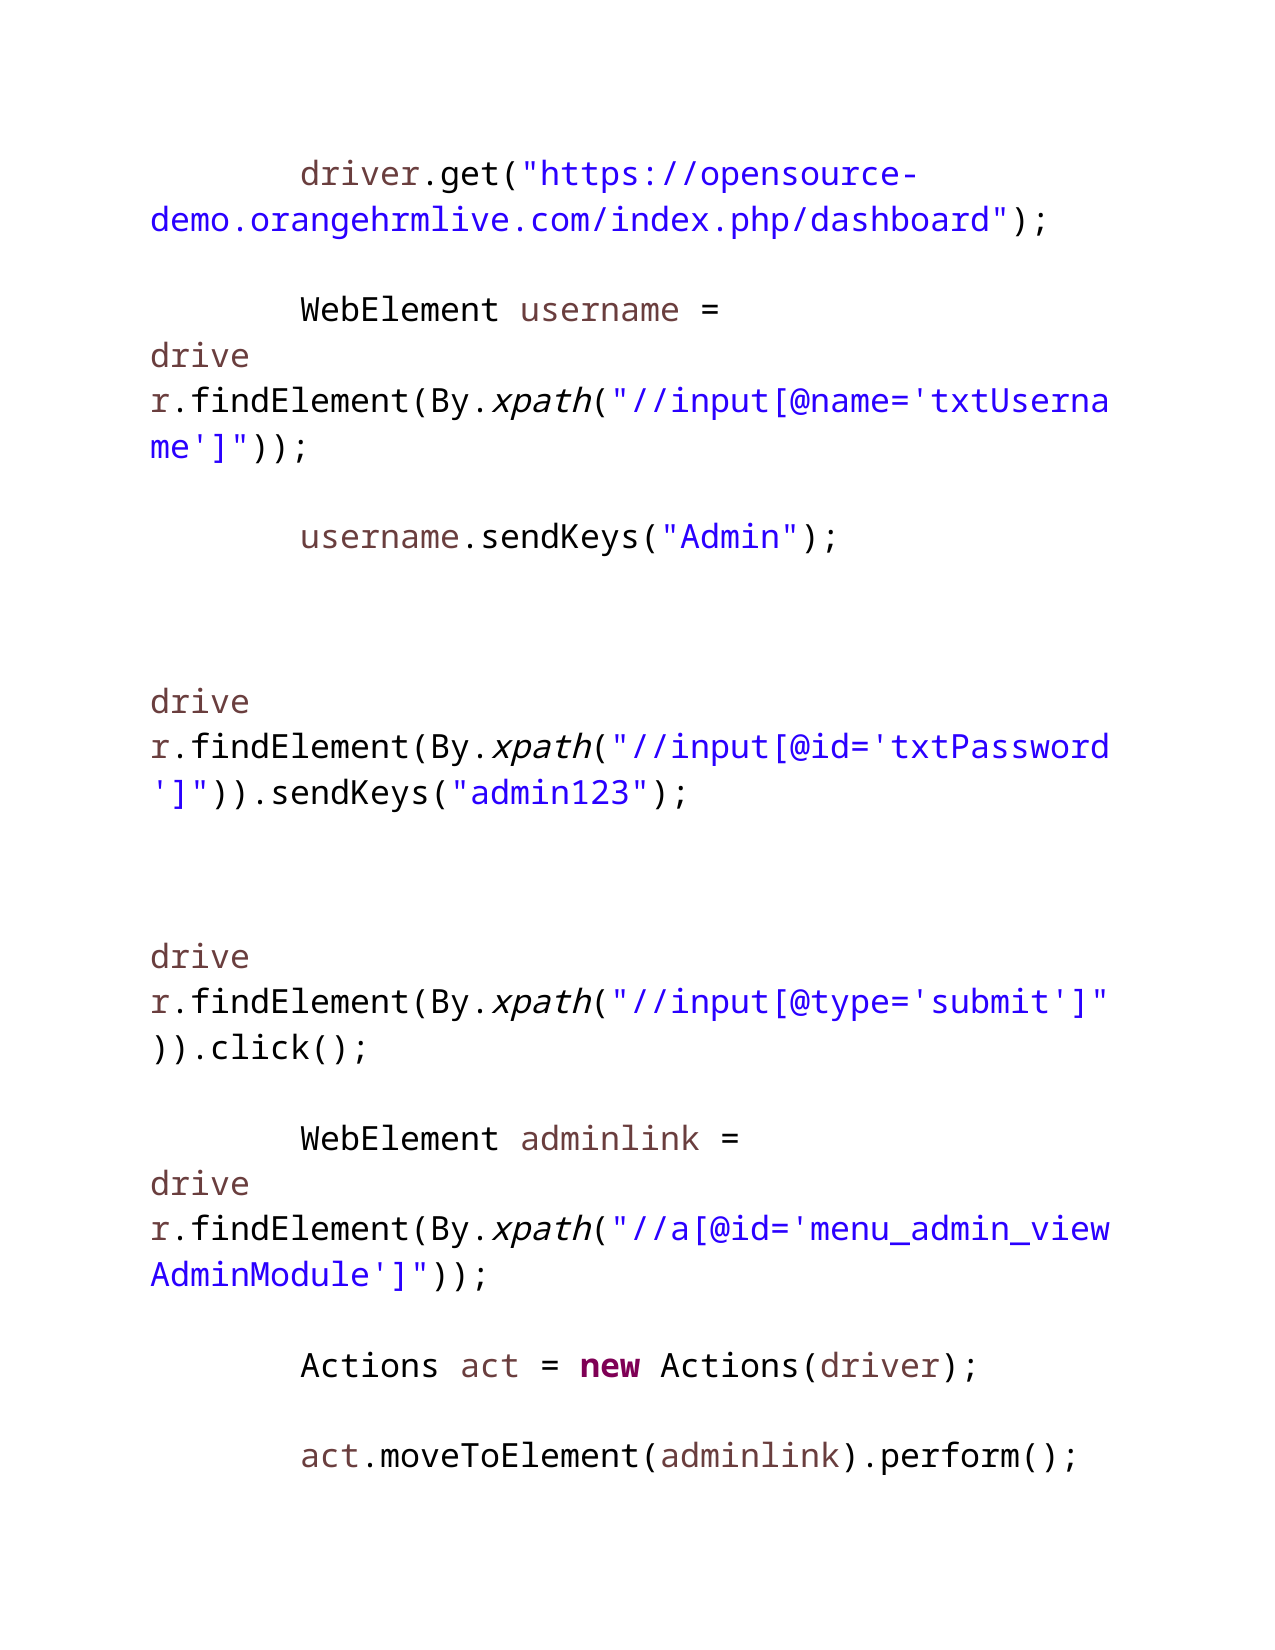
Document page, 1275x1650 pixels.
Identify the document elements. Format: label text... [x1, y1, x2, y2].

text Actions act = new Actions(driver); [150, 1341, 1125, 1387]
text act.moveToElement(adminlink).perform(); [150, 1432, 1125, 1478]
text driver.findElement(By.xpath("//input[@id='txtPassword']")).sendKeys("admin123"); [150, 604, 1125, 814]
text WebElement username = driver.findElement(By.xpath("//input[@name='txtUsername']")); [150, 286, 1125, 468]
text driver.findElement(By.xpath("//input[@type='submit']")).click(); [150, 859, 1125, 1069]
text WebElement adminlink = driver.findElement(By.xpath("//a[@id='menu_admin_viewAdminModule']")); [150, 1114, 1125, 1296]
text driver.get("https://opensource-demo.orangehrmlive.com/index.php/dashboard"); [150, 150, 1125, 241]
text username.sendKeys("Admin"); [150, 513, 1125, 559]
